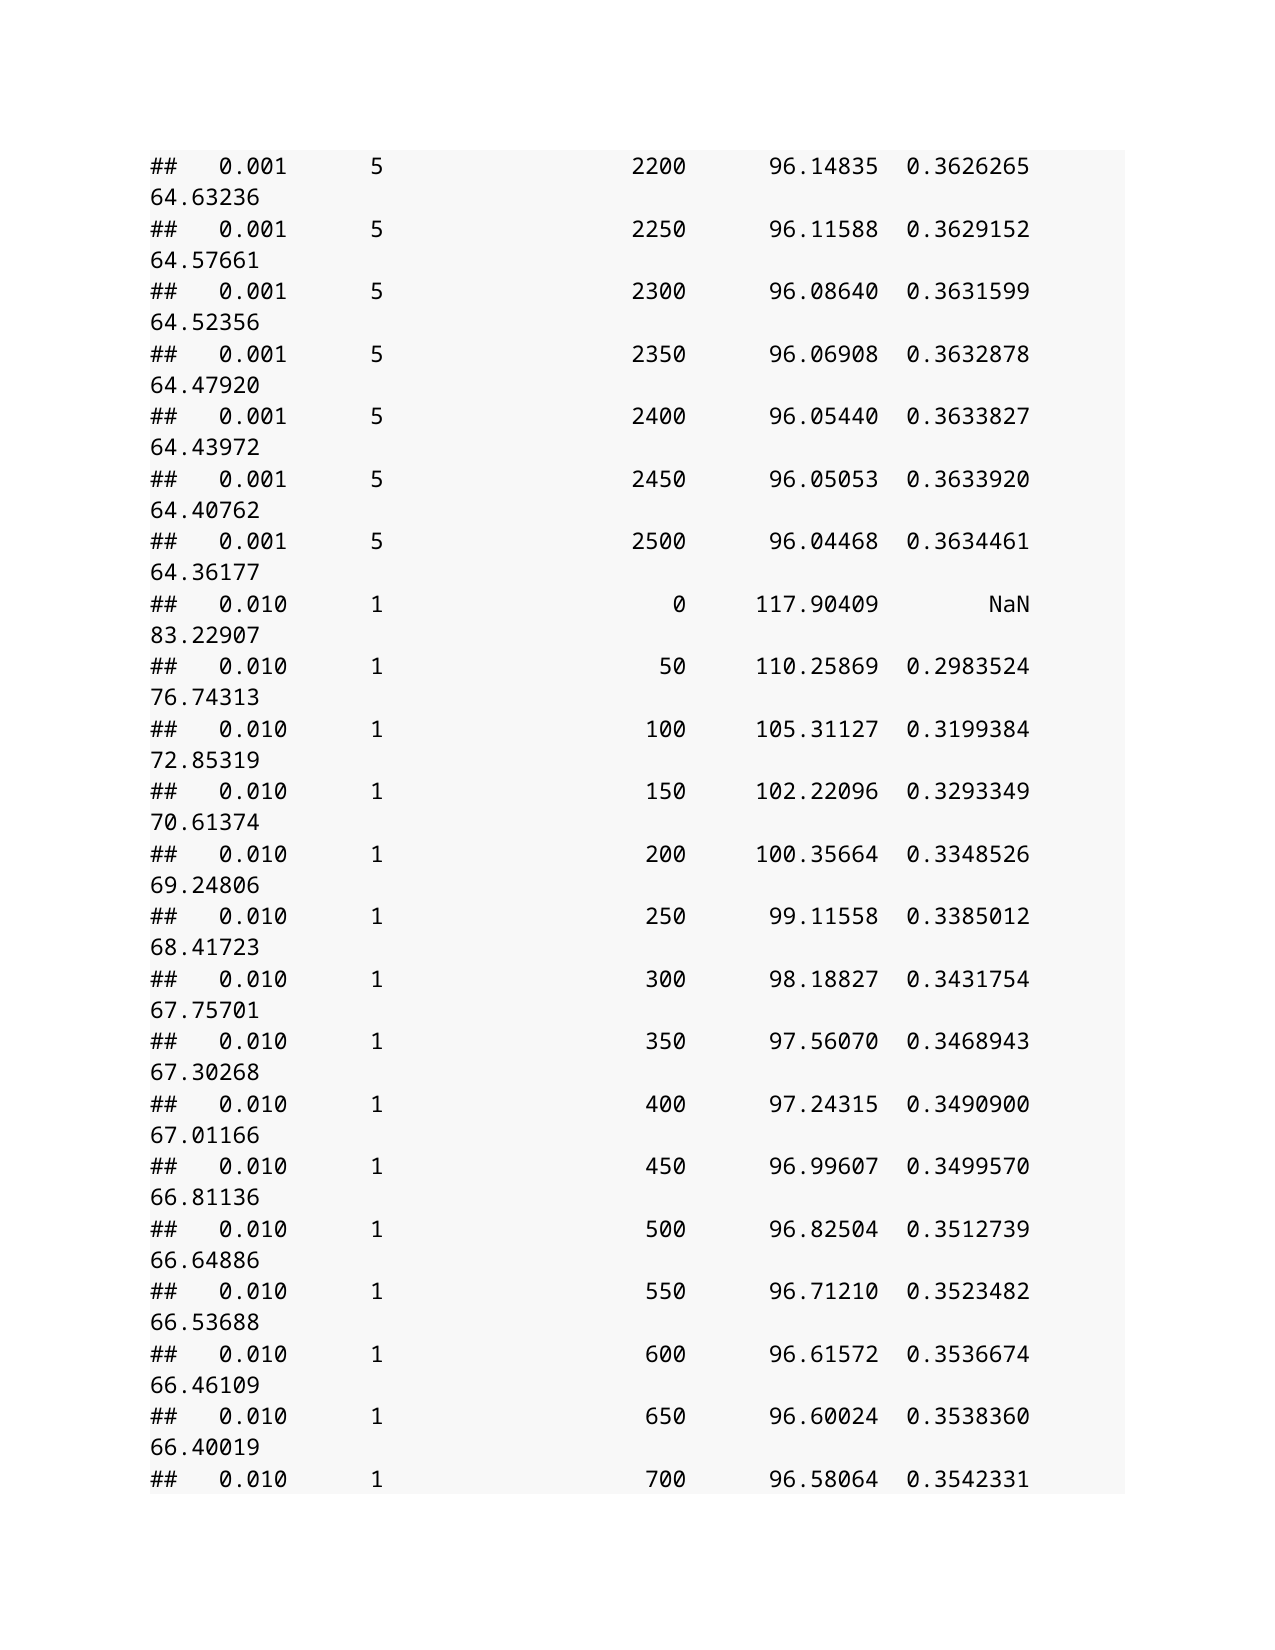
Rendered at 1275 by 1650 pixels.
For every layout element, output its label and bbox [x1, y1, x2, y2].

text [150, 150, 1125, 1494]
